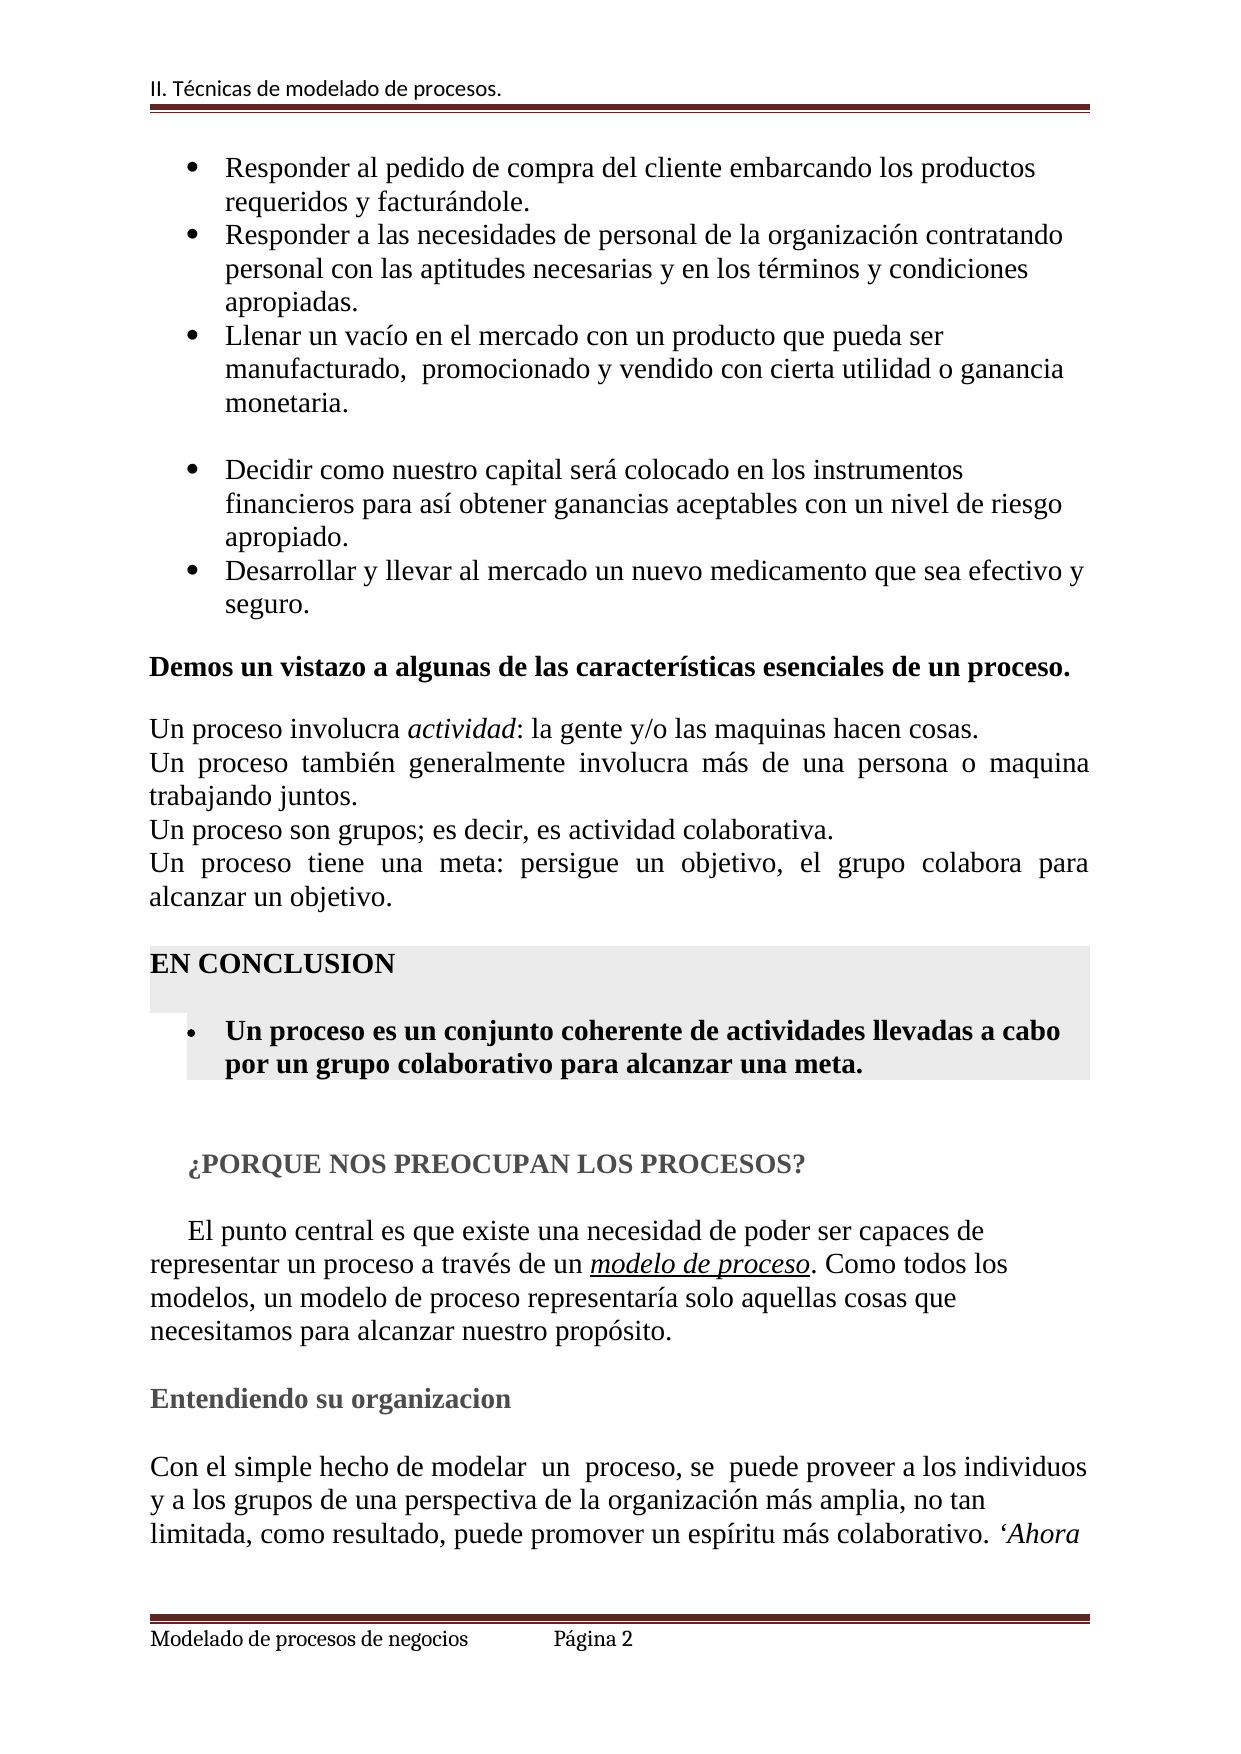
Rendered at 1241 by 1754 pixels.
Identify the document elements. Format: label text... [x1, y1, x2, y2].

list Un proceso es un conjunto coherente de actividades llevadas a cabo por un grupo colaborativo para alcanzar una meta. [187, 1013, 1090, 1080]
list Llenar un vacío en el mercado con un producto que pueda ser manufacturado, promocionado y vendido con cierta utilidad o ganancia monetaria. [187, 318, 1090, 419]
text Entendiendo su organizacion [150, 1381, 1090, 1415]
list Desarrollar y llevar al mercado un nuevo medicamento que sea efectivo y seguro. [187, 553, 1090, 620]
list Responder a las necesidades de personal de la organización contratando personal con las aptitudes necesarias y en los términos y condiciones apropiadas. [187, 217, 1090, 318]
text El punto central es que existe una necesidad de poder ser capaces de representar un proceso a través de un modelo de proceso. Como todos los modelos, un modelo de proceso representaría solo aquellas cosas que necesitamos para alcanzar nuestro propósito. [150, 1213, 1090, 1347]
text ¿PORQUE NOS PREOCUPAN LOS PROCESOS? [150, 1147, 1090, 1180]
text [150, 1449, 1090, 1549]
list Decidir como nuestro capital será colocado en los instrumentos financieros para así obtener ganancias aceptables con un nivel de riesgo apropiado. [187, 452, 1090, 553]
text Un proceso tiene una meta: persigue un objetivo, el grupo colabora para alcanzar un objetivo. [149, 845, 1090, 912]
text EN CONCLUSION [150, 946, 1090, 979]
text Un proceso involucra actividad: la gente y/o las maquinas hacen cosas. [149, 711, 1090, 745]
text Demos un vistazo a algunas de las características esenciales de un proceso. [149, 649, 1090, 682]
text Un proceso también generalmente involucra más de una persona o maquina trabajando juntos. [149, 745, 1090, 812]
text Un proceso son grupos; es decir, es actividad colaborativa. [149, 812, 1090, 845]
list Responder al pedido de compra del cliente embarcando los productos requeridos y facturándole. [187, 150, 1090, 217]
